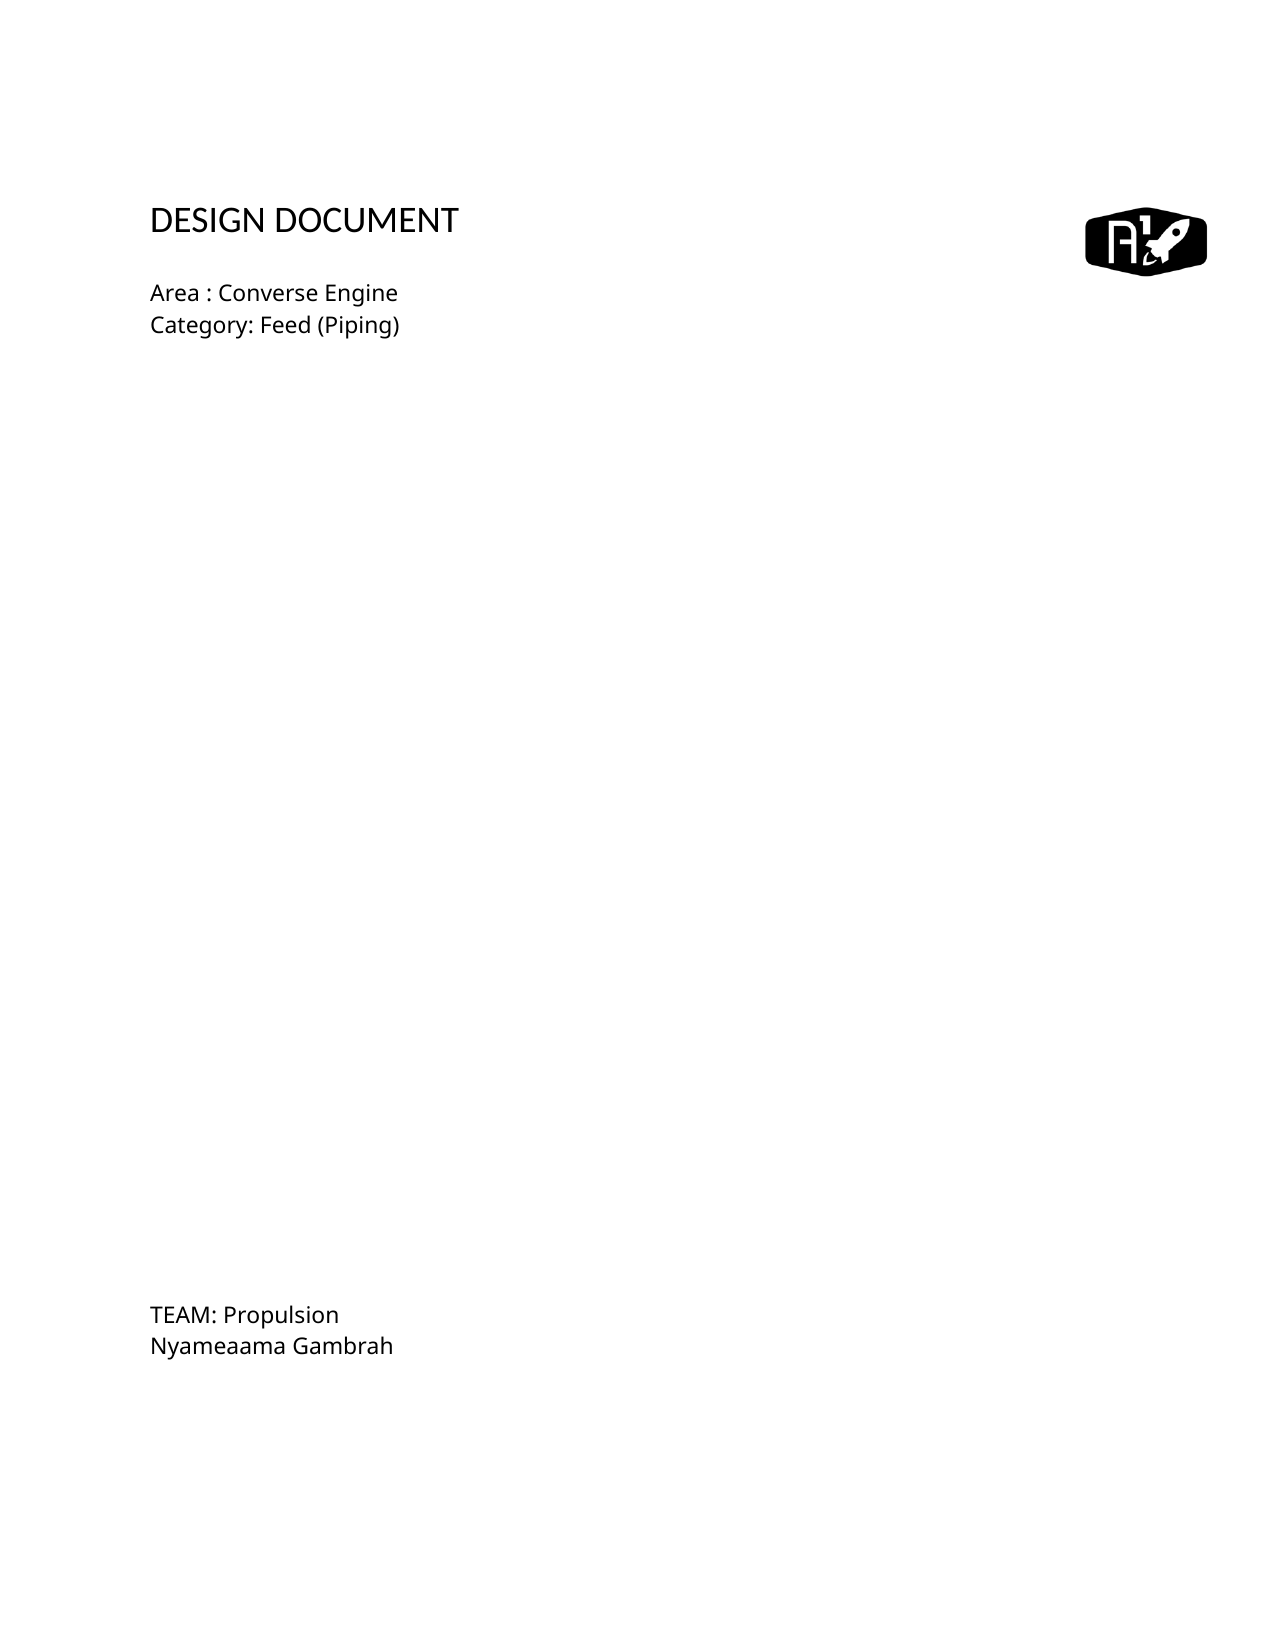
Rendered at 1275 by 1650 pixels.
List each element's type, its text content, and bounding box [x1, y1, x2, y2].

text Area : Converse Engine [150, 277, 1047, 308]
text DESIGN DOCUMENT [150, 196, 1047, 242]
text Nyameaama Gambrah [150, 1330, 1125, 1361]
text Category: Feed (Piping) [150, 308, 1125, 340]
text TEAM: Propulsion [150, 1299, 1125, 1330]
picture [1047, 150, 1232, 334]
